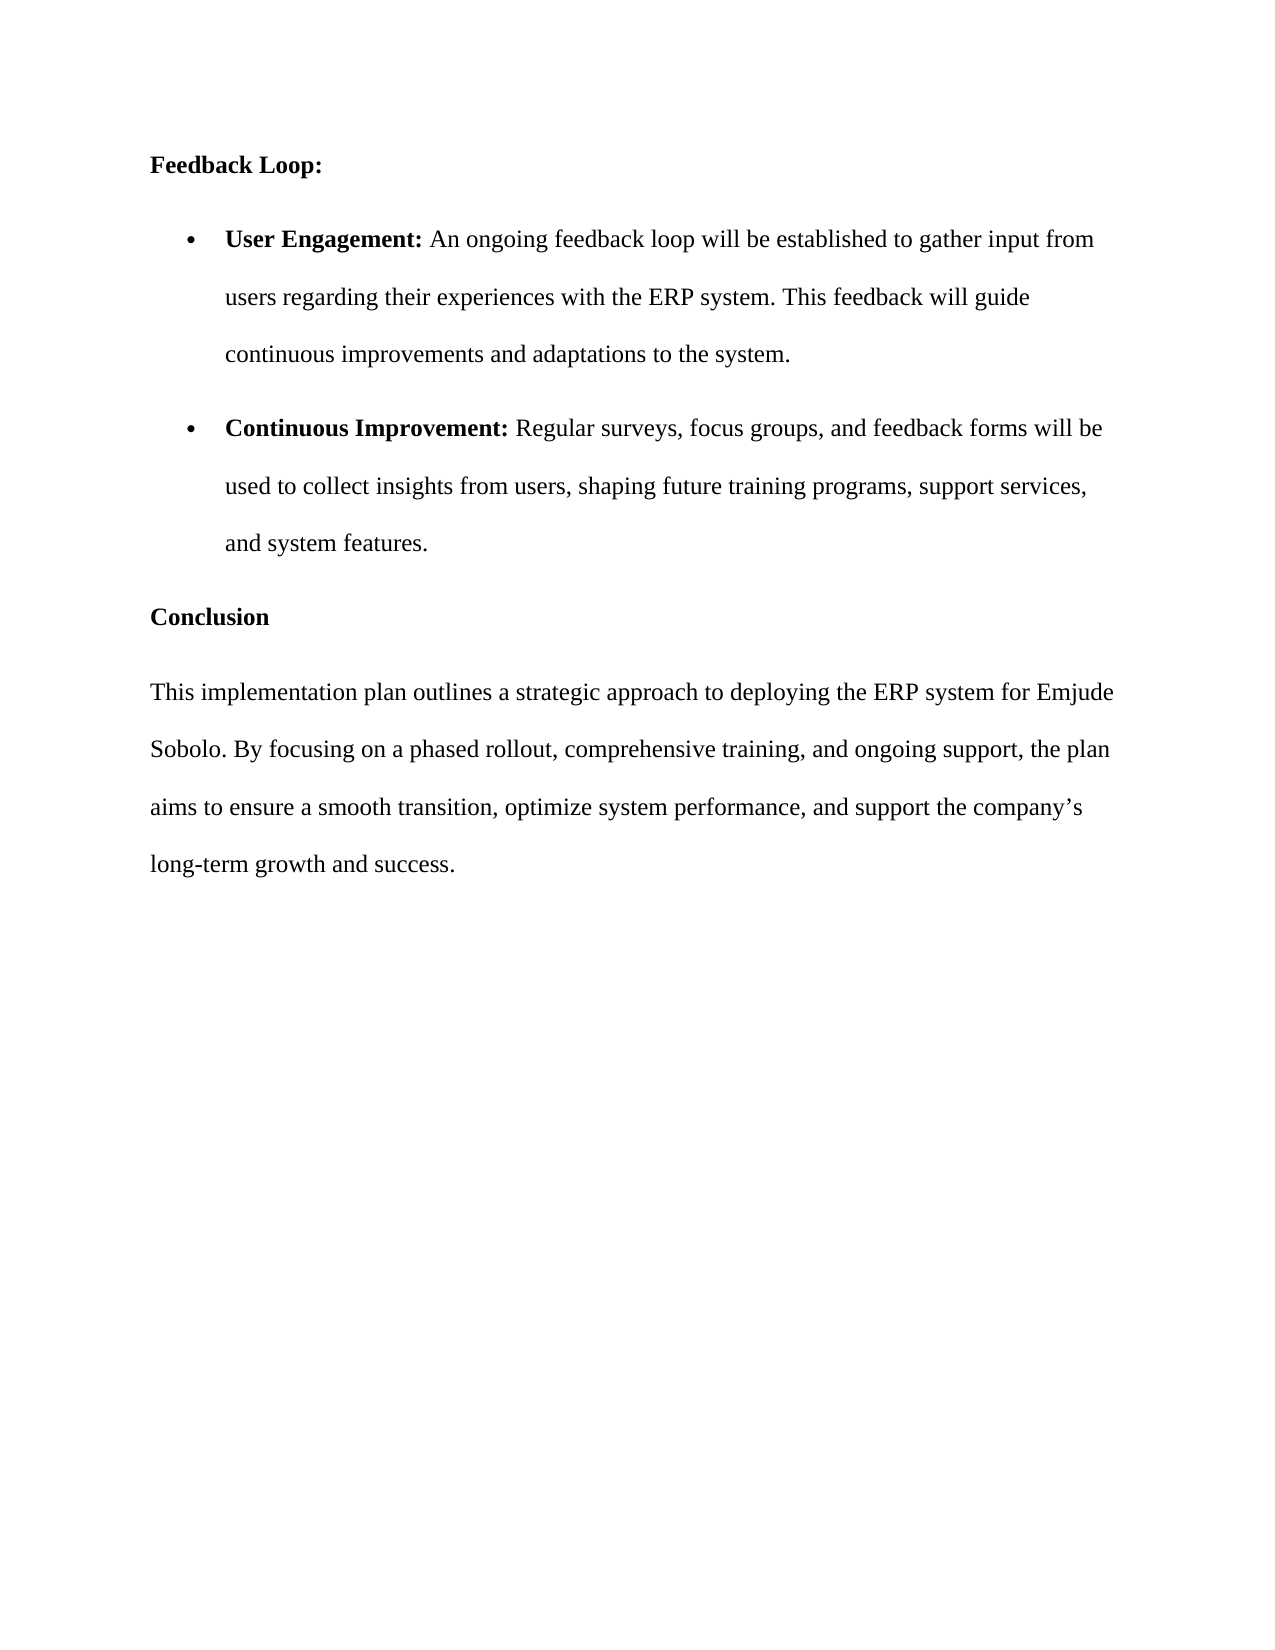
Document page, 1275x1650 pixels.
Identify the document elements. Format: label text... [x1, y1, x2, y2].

list User Engagement: An ongoing feedback loop will be established to gather input from users regarding their experiences with the ERP system. This feedback will guide continuous improvements and adaptations to the system. [187, 224, 1125, 368]
text Feedback Loop: [150, 150, 1125, 179]
list Continuous Improvement: Regular surveys, focus groups, and feedback forms will be used to collect insights from users, shaping future training programs, support services, and system features. [187, 413, 1125, 557]
text Conclusion [150, 602, 1125, 631]
text This implementation plan outlines a strategic approach to deploying the ERP system for Emjude Sobolo. By focusing on a phased rollout, comprehensive training, and ongoing support, the plan aims to ensure a smooth transition, optimize system performance, and support the company’s long-term growth and success. [150, 677, 1125, 878]
